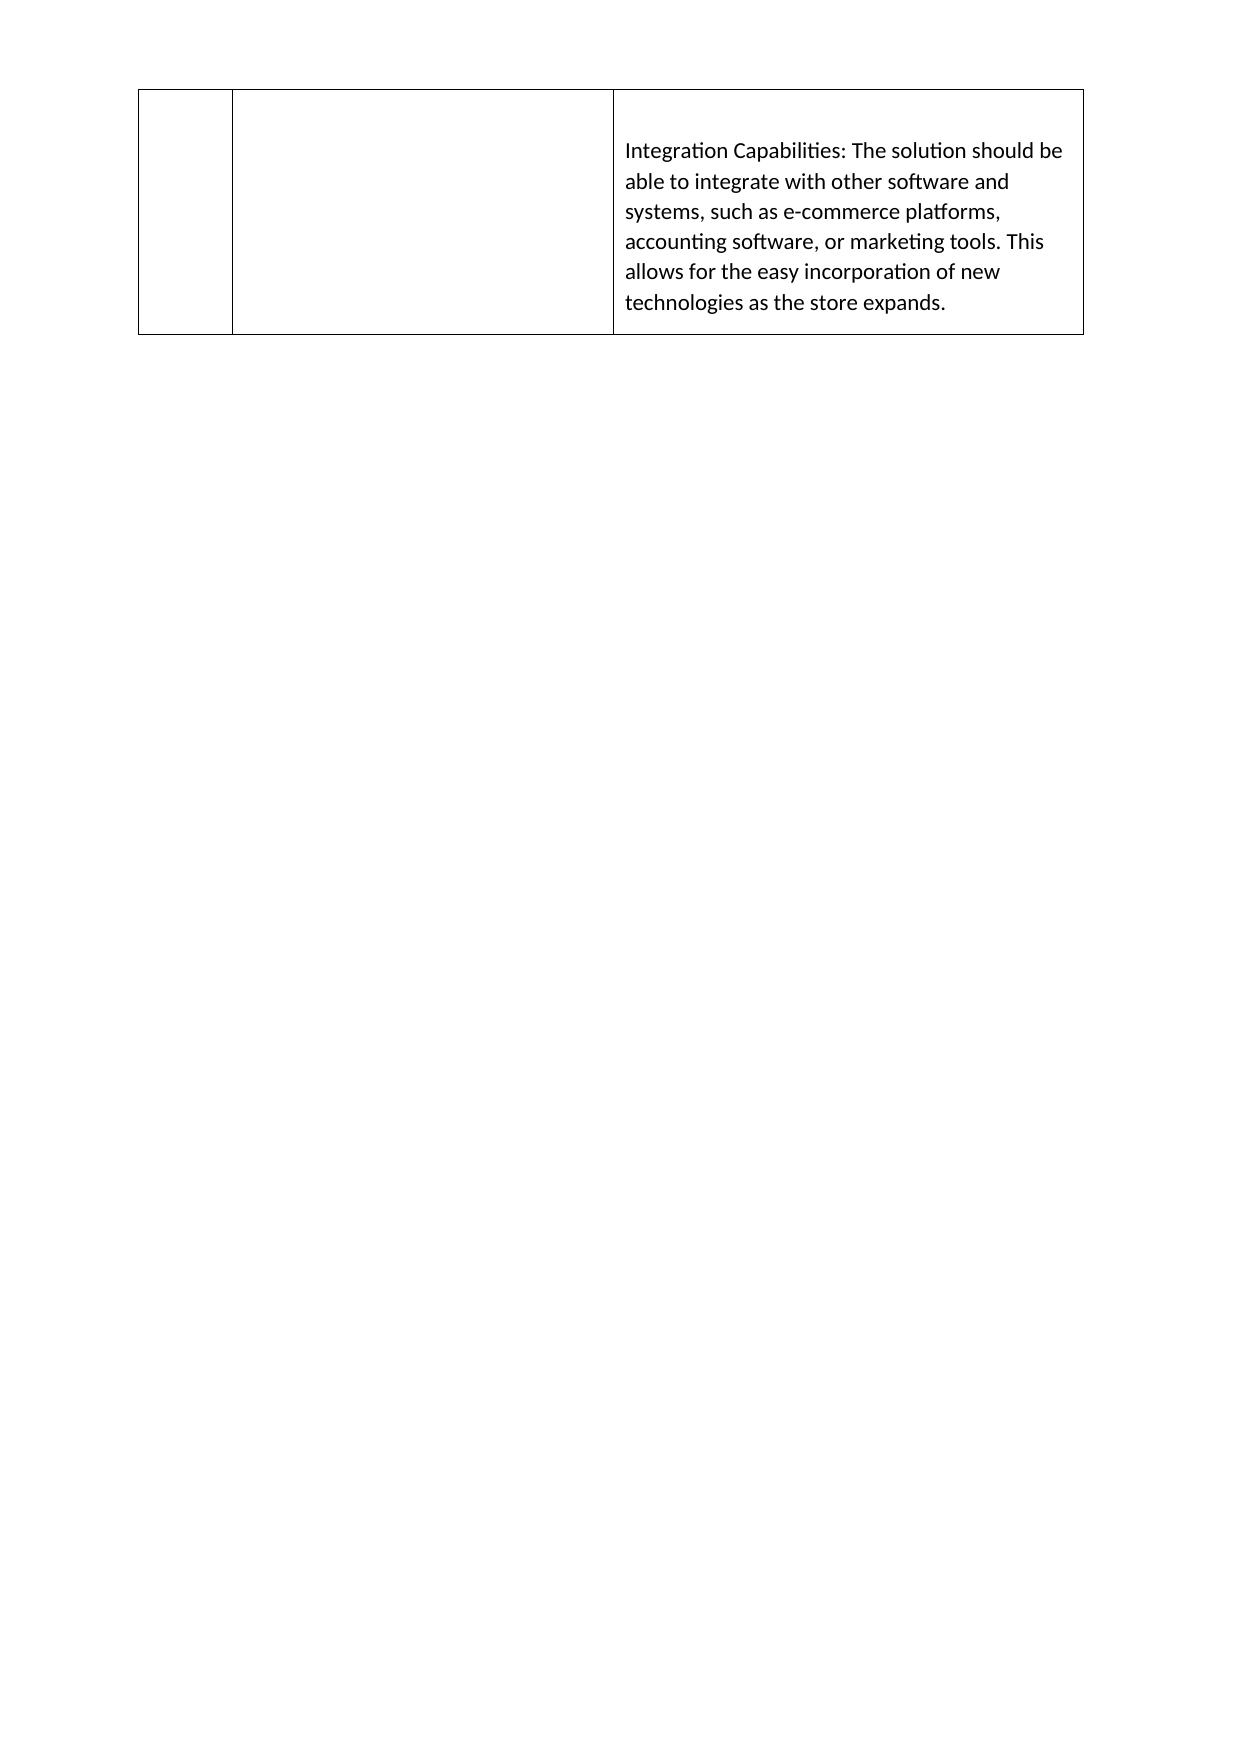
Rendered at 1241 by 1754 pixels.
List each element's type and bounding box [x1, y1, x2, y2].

table_cell [614, 90, 1083, 334]
table_cell [139, 90, 232, 334]
table_cell [233, 90, 613, 334]
